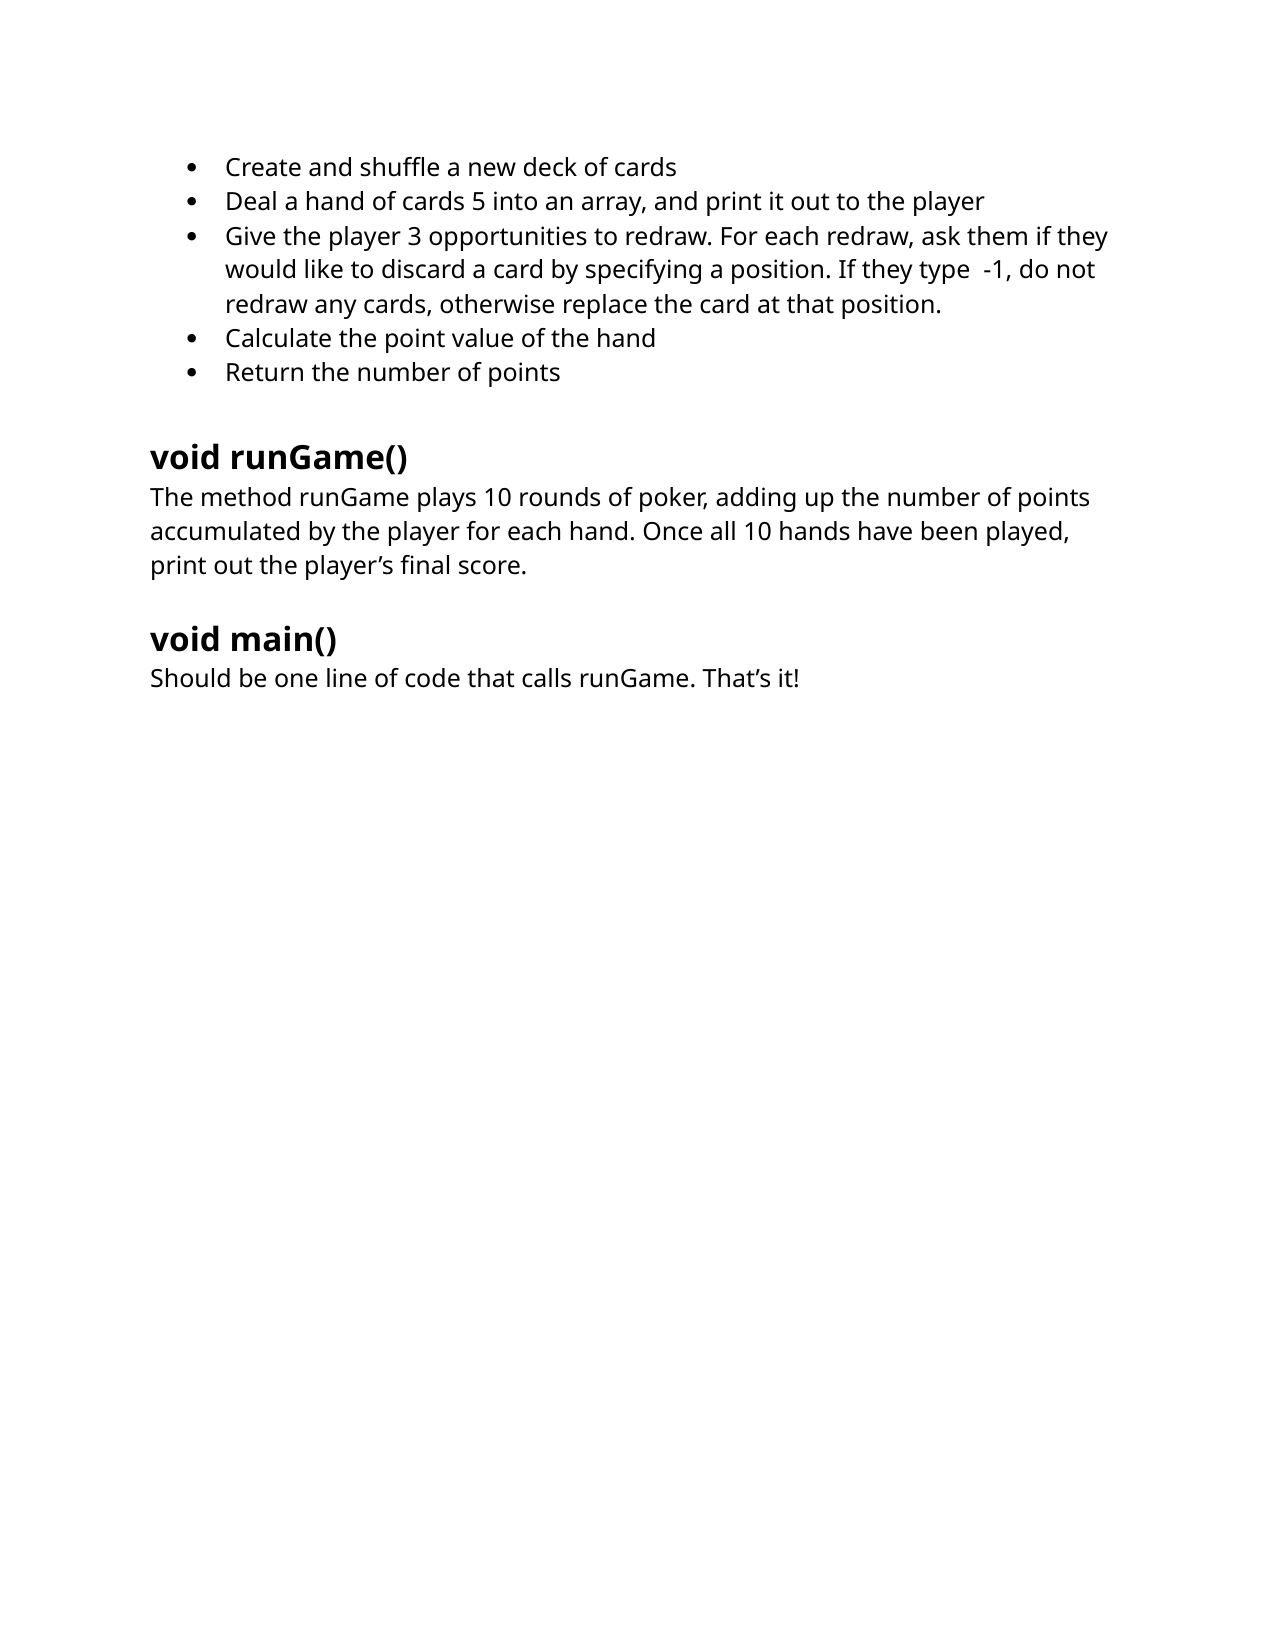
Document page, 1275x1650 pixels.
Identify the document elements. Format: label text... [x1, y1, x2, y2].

text Should be one line of code that calls runGame. That’s it! [150, 661, 1125, 695]
text The method runGame plays 10 rounds of poker, adding up the number of points accumulated by the player for each hand. Once all 10 hands have been played, print out the player’s final score. [150, 479, 1125, 581]
list Give the player 3 opportunities to redraw. For each redraw, ask them if they would like to discard a card by specifying a position. If they type -1, do not redraw any cards, otherwise replace the card at that position. [187, 218, 1125, 320]
text void main() [150, 616, 1125, 661]
list Calculate the point value of the hand [187, 320, 1125, 354]
list Deal a hand of cards 5 into an array, and print it out to the player [187, 184, 1125, 218]
text void runGame() [150, 434, 1125, 479]
list Create and shuffle a new deck of cards [187, 150, 1125, 184]
list Return the number of points [187, 354, 1125, 388]
